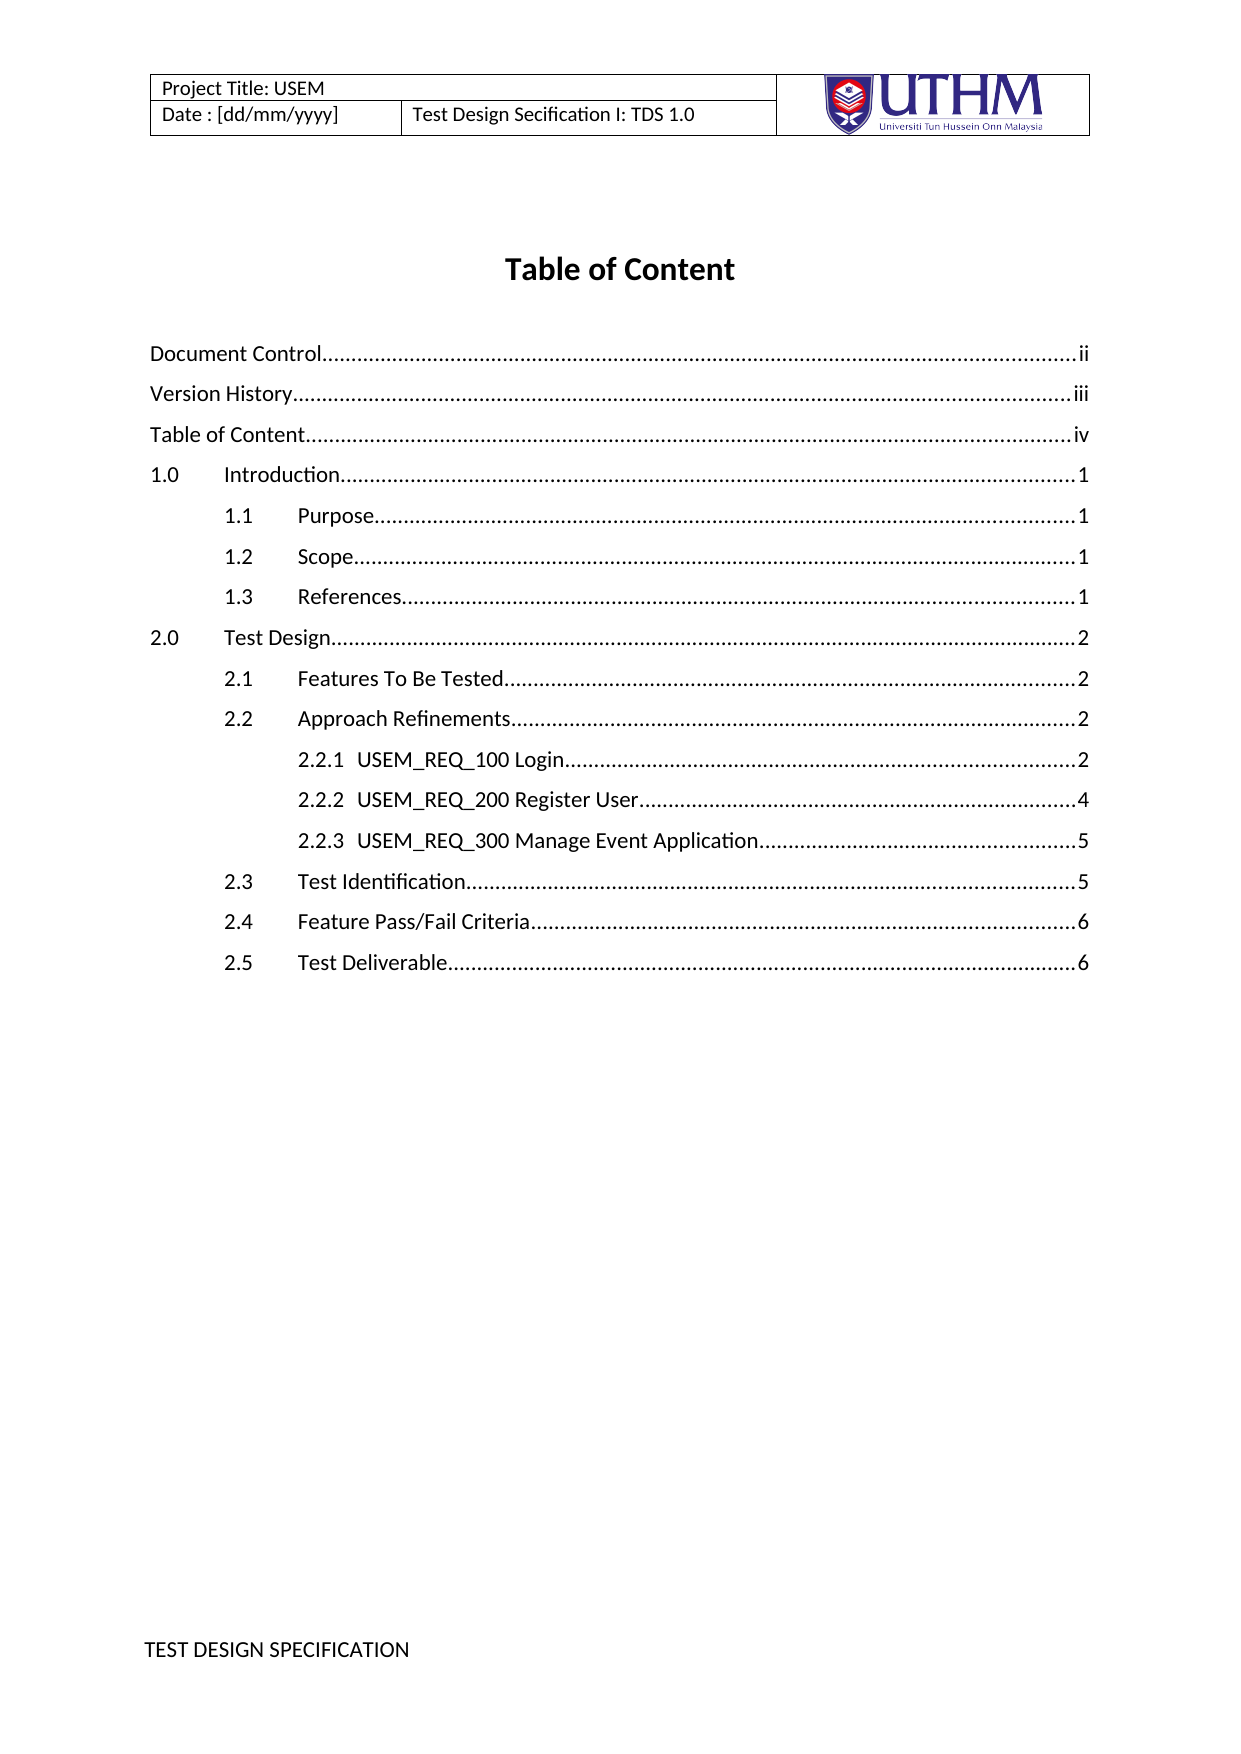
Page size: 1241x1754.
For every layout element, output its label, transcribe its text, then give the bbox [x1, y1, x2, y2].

text 2.2 Approach Refinements 2 [224, 704, 1090, 732]
subtitle Table of Content [150, 248, 1090, 288]
text 2.2.2 USEM_REQ_200 Register User 4 [298, 786, 1090, 813]
text 2.3 Test Identification 5 [224, 867, 1090, 895]
text Table of Content iv [150, 420, 1090, 448]
text 2.0 Test Design 2 [150, 623, 1090, 651]
text Version History iii [150, 379, 1090, 407]
text 2.2.1 USEM_REQ_100 Login 2 [298, 745, 1090, 773]
text 1.2 Scope 1 [224, 542, 1090, 570]
text 1.3 References 1 [224, 582, 1090, 610]
text 2.1 Features To Be Tested 2 [224, 664, 1090, 692]
text 1.1 Purpose 1 [224, 501, 1090, 529]
picture [824, 74, 1043, 135]
text 2.4 Feature Pass/Fail Criteria 6 [224, 907, 1090, 935]
text 2.2.3 USEM_REQ_300 Manage Event Application 5 [298, 826, 1090, 854]
text 1.0 Introduction 1 [150, 461, 1090, 488]
text Document Control ii [150, 339, 1090, 367]
text 2.5 Test Deliverable 6 [224, 948, 1090, 976]
